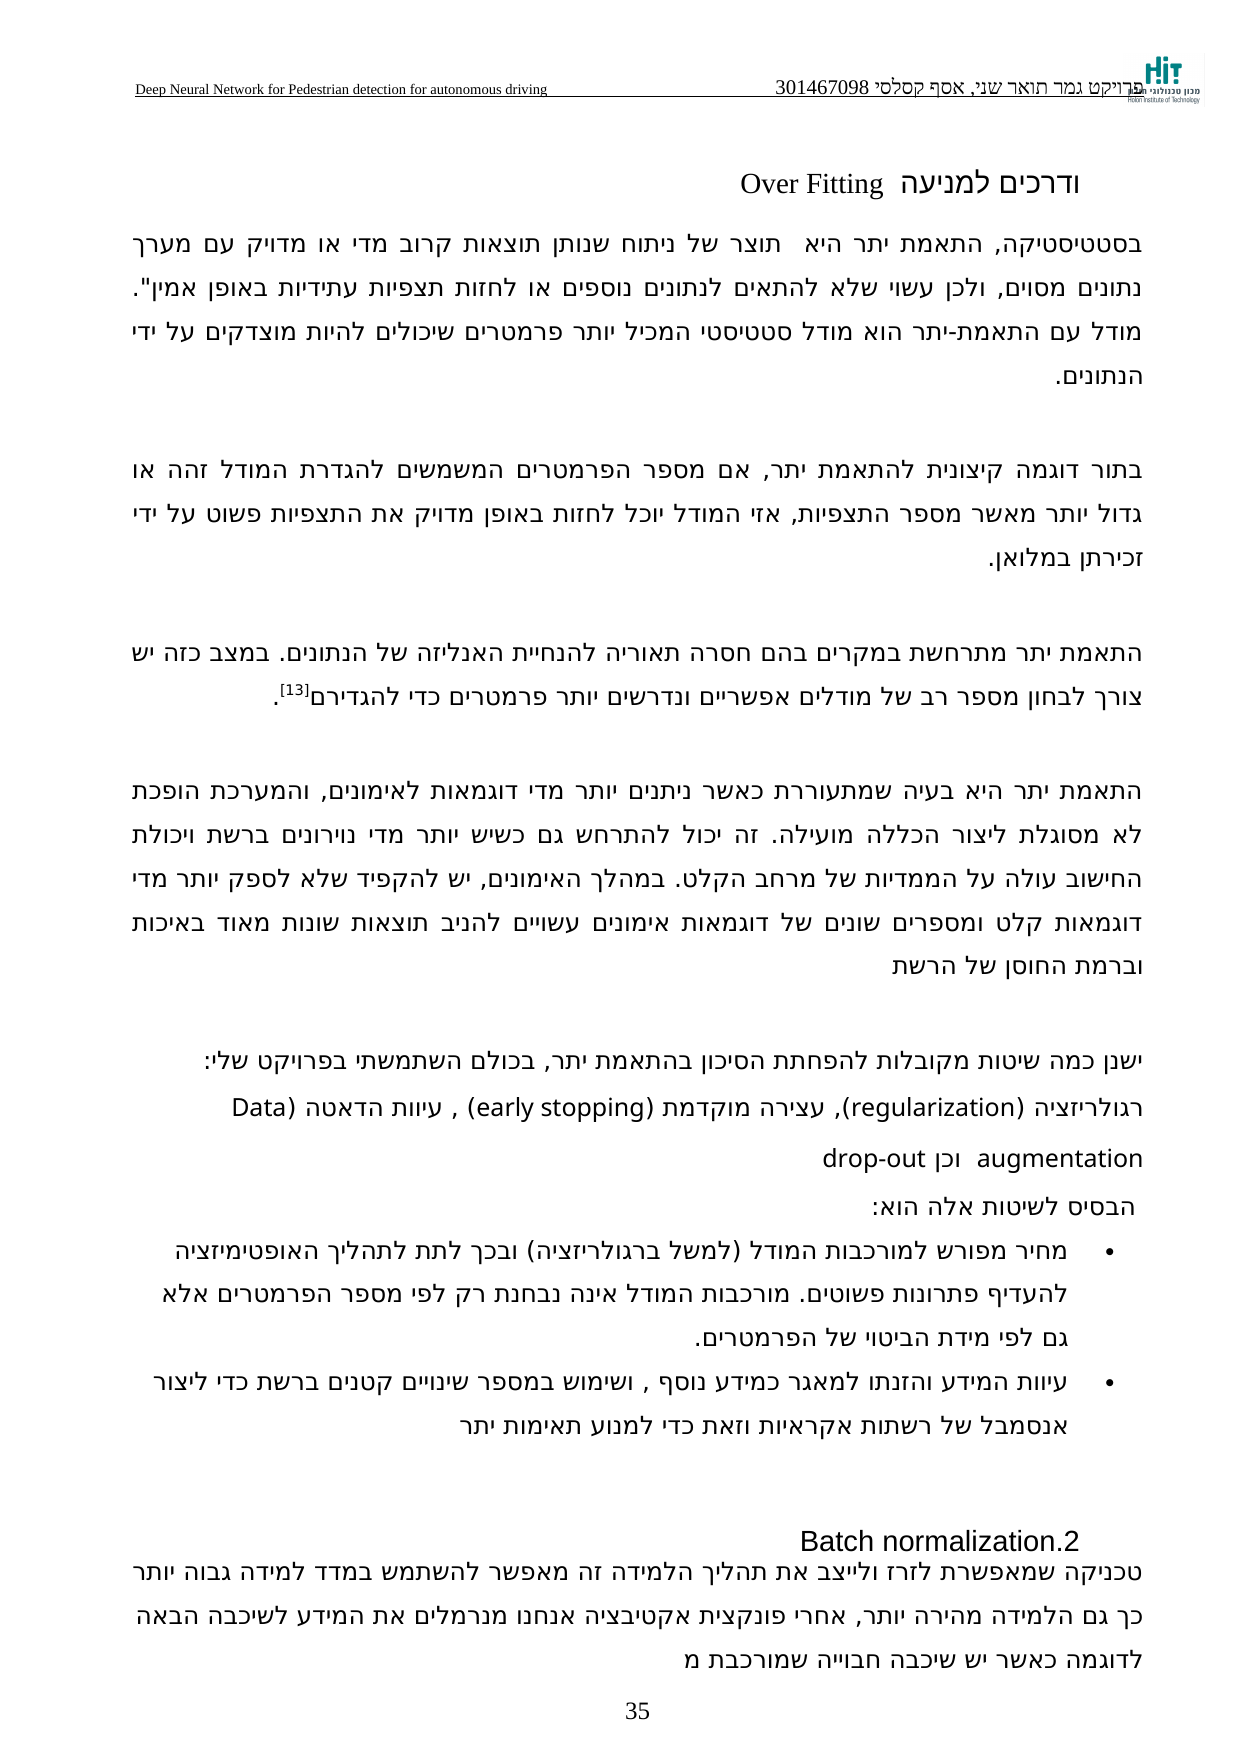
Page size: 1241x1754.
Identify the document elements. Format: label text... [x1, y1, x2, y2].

text התאמת יתר מתרחשת במקרים בהם חסרה תאוריה להנחיית האנליזה של הנתונים. במצב כזה יש צורך לבחון מספר רב של מודלים אפשריים ונדרשים יותר פרמטרים כדי להגדירם[13]. [131, 638, 1144, 711]
text ישנן כמה שיטות מקובלות להפחתת הסיכון בהתאמת יתר, בכולם השתמשתי בפרויקט שלי: רגולריזציה (regularization), עצירה מוקדמת (early stopping) , עיוות הדאטה (Data augmentation וכן drop-out [131, 1046, 1144, 1175]
text בתור דוגמה קיצונית להתאמת יתר, אם מספר הפרמטרים המשמשים להגדרת המודל זהה או גדול יותר מאשר מספר התצפיות, אזי המודל יוכל לחזות באופן מדויק את התצפיות פשוט על ידי זכירתן במלואן. [131, 456, 1144, 572]
subtitle Over Fitting ודרכים למניעה [131, 166, 1080, 200]
picture [1123, 53, 1205, 107]
text לדוגמה כאשר יש שיכבה חבוייה שמורכבת מ [131, 1645, 1144, 1674]
text הבסיס לשיטות אלה הוא: [131, 1192, 1144, 1221]
text התאמת יתר היא בעיה שמתעוררת כאשר ניתנים יותר מדי דוגמאות לאימונים, והמערכת הופכת לא מסוגלת ליצור הכללה מועילה. זה יכול להתרחש גם כשיש יותר מדי נוירונים ברשת ויכולת החישוב עולה על הממדיות של מרחב הקלט. במהלך האימונים, יש להקפיד שלא לספק יותר מדי דוגמאות קלט ומספרים שונים של דוגמאות אימונים עשויים להניב תוצאות שונות מאוד באיכות וברמת החוסן של הרשת [131, 776, 1144, 981]
list עיוות המידע והזנתו למאגר כמידע נוסף , ושימוש במספר שינויים קטנים ברשת כדי ליצור אנסמבל של רשתות אקראיות וזאת כדי למנוע תאימות יתר [131, 1367, 1106, 1440]
list מחיר מפורש למורכבות המודל (למשל ברגולריזציה) ובכך לתת לתהליך האופטימיזציה להעדיף פתרונות פשוטים. מורכבות המודל אינה נבחנת רק לפי מספר הפרמטרים אלא גם לפי מידת הביטוי של הפרמטרים. [131, 1236, 1106, 1352]
text בסטטיסטיקה, התאמת יתר היא תוצר של ניתוח שנותן תוצאות קרוב מדי או מדויק עם מערך נתונים מסוים, ולכן עשוי שלא להתאים לנתונים נוספים או לחזות תצפיות עתידיות באופן אמין". מודל עם התאמת-יתר הוא מודל סטטיסטי המכיל יותר פרמטרים שיכולים להיות מוצדקים על ידי הנתונים. [131, 229, 1144, 390]
subtitle Batch normalization.2 [131, 1524, 1080, 1557]
text טכניקה שמאפשרת לזרז ולייצב את תהליך הלמידה זה מאפשר להשתמש במדד למידה גבוה יותר כך גם הלמידה מהירה יותר, אחרי פונקצית אקטיבציה אנחנו מנרמלים את המידע לשיכבה הבאה [131, 1557, 1144, 1630]
